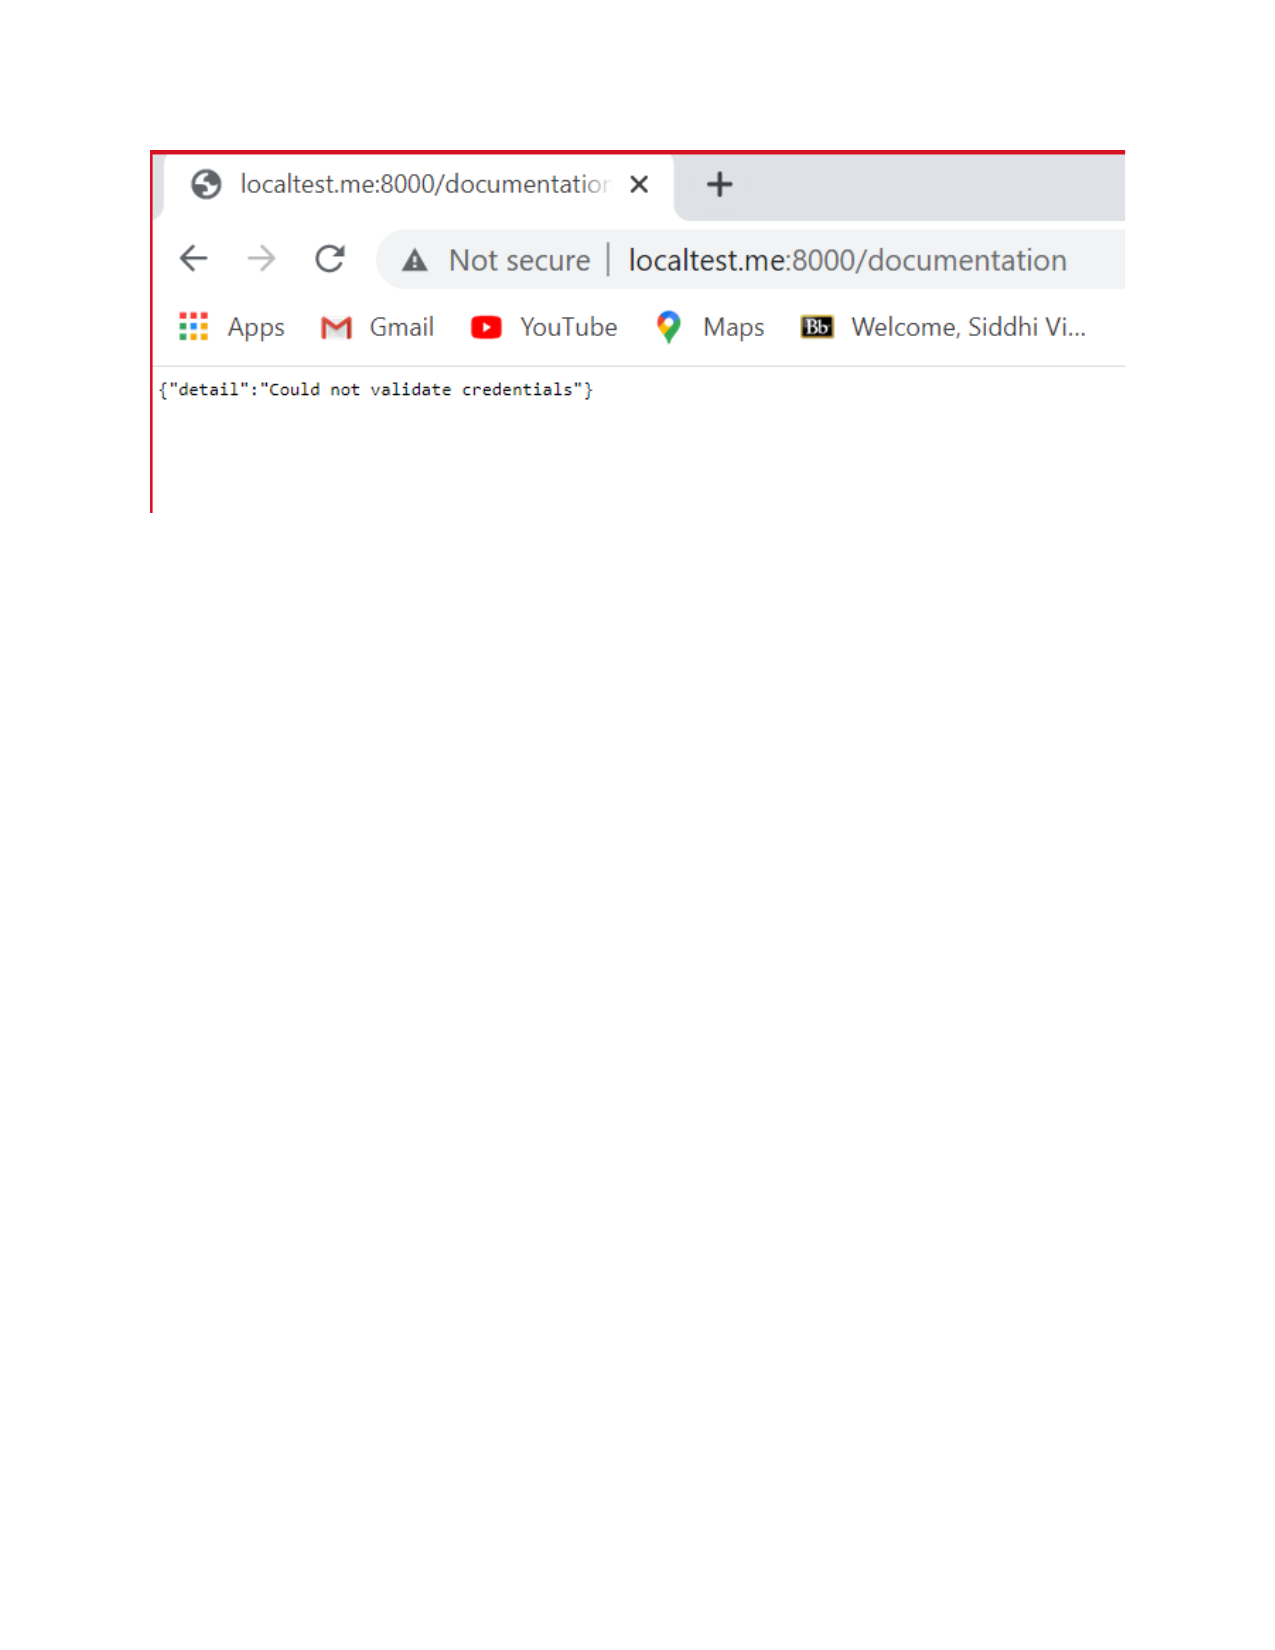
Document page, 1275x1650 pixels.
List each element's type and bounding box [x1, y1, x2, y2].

picture [150, 150, 1125, 513]
